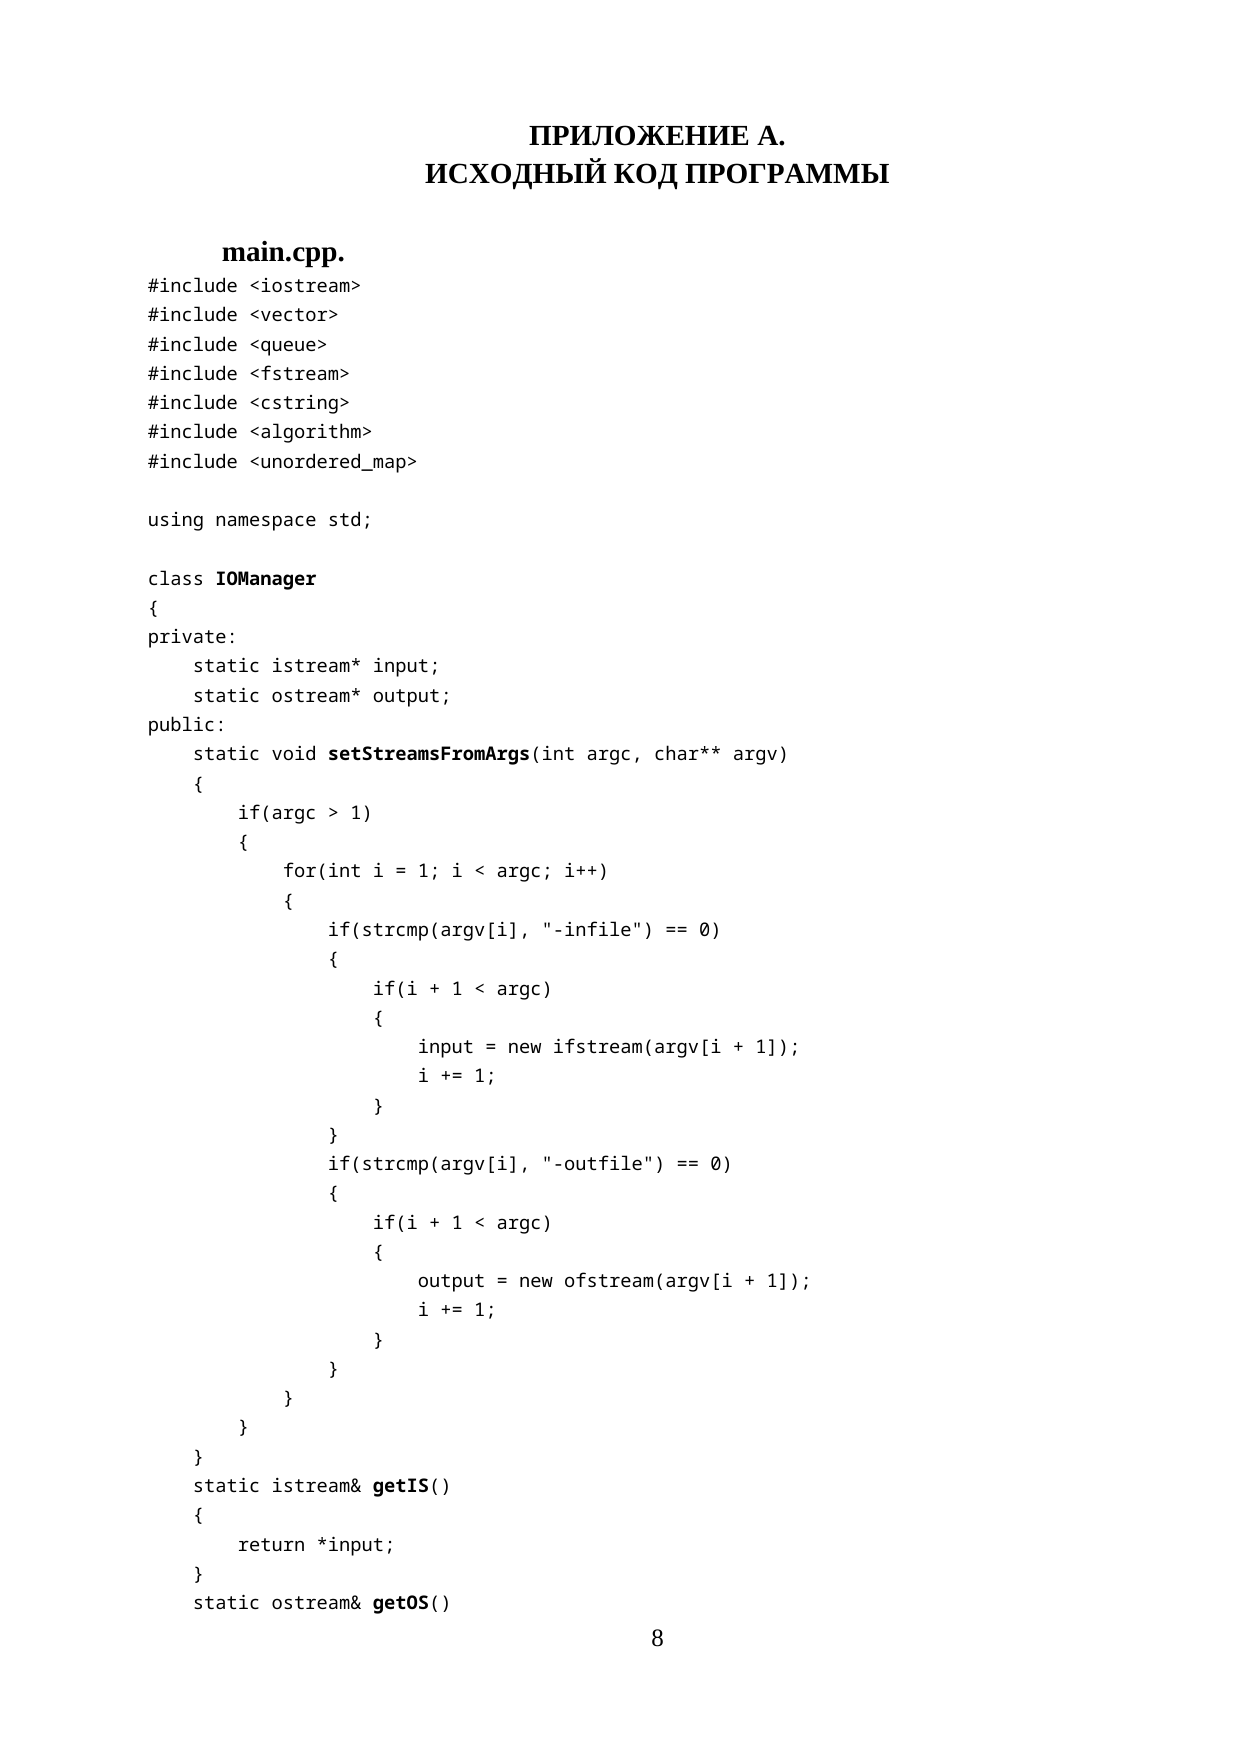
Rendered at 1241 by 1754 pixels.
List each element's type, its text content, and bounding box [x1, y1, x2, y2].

text #include <cstring> [148, 389, 1167, 415]
text { [148, 887, 1167, 912]
text { [148, 828, 1167, 854]
text private: [148, 623, 1167, 649]
text for(int i = 1; i < argc; i++) [148, 858, 1167, 883]
text if(strcmp(argv[i], "-infile") == 0) [148, 916, 1167, 942]
text i += 1; [148, 1297, 1167, 1322]
text #include <algorithm> [148, 419, 1167, 444]
text return *input; [148, 1531, 1167, 1556]
text { [148, 594, 1167, 620]
text #include <queue> [148, 331, 1167, 356]
text } [148, 1560, 1167, 1586]
text #include <unordered_map> [148, 448, 1167, 473]
text { [148, 1180, 1167, 1205]
text static istream* input; [148, 653, 1167, 678]
text { [148, 946, 1167, 971]
text class IOManager [148, 565, 1167, 591]
text { [148, 770, 1167, 795]
text output = new ofstream(argv[i + 1]); [148, 1267, 1167, 1293]
text ПРИЛОЖЕНИЕ A. ИСХОДНЫЙ КОД ПРОГРАММЫ [148, 118, 1167, 190]
text } [148, 1092, 1167, 1117]
text } [148, 1443, 1167, 1469]
text } [148, 1355, 1167, 1381]
text } [148, 1121, 1167, 1147]
text { [148, 1238, 1167, 1264]
text i += 1; [148, 1063, 1167, 1088]
text if(i + 1 < argc) [148, 975, 1167, 1000]
text if(i + 1 < argc) [148, 1209, 1167, 1234]
text static ostream& getOS() [148, 1589, 1167, 1615]
text static void setStreamsFromArgs(int argc, char** argv) [148, 741, 1167, 766]
text input = new ifstream(argv[i + 1]); [148, 1033, 1167, 1059]
text #include <vector> [148, 302, 1167, 327]
text static istream& getIS() [148, 1472, 1167, 1498]
text public: [148, 711, 1167, 737]
text if(argc > 1) [148, 799, 1167, 825]
text #include <fstream> [148, 360, 1167, 386]
text #include <iostream> [148, 272, 1167, 298]
text } [148, 1384, 1167, 1410]
text static ostream* output; [148, 682, 1167, 708]
text } [148, 1414, 1167, 1439]
text main.cpp. [148, 234, 1167, 267]
text { [148, 1004, 1167, 1029]
text { [148, 1502, 1167, 1527]
text using namespace std; [148, 506, 1167, 532]
text } [148, 1326, 1167, 1352]
text if(strcmp(argv[i], "-outfile") == 0) [148, 1150, 1167, 1176]
